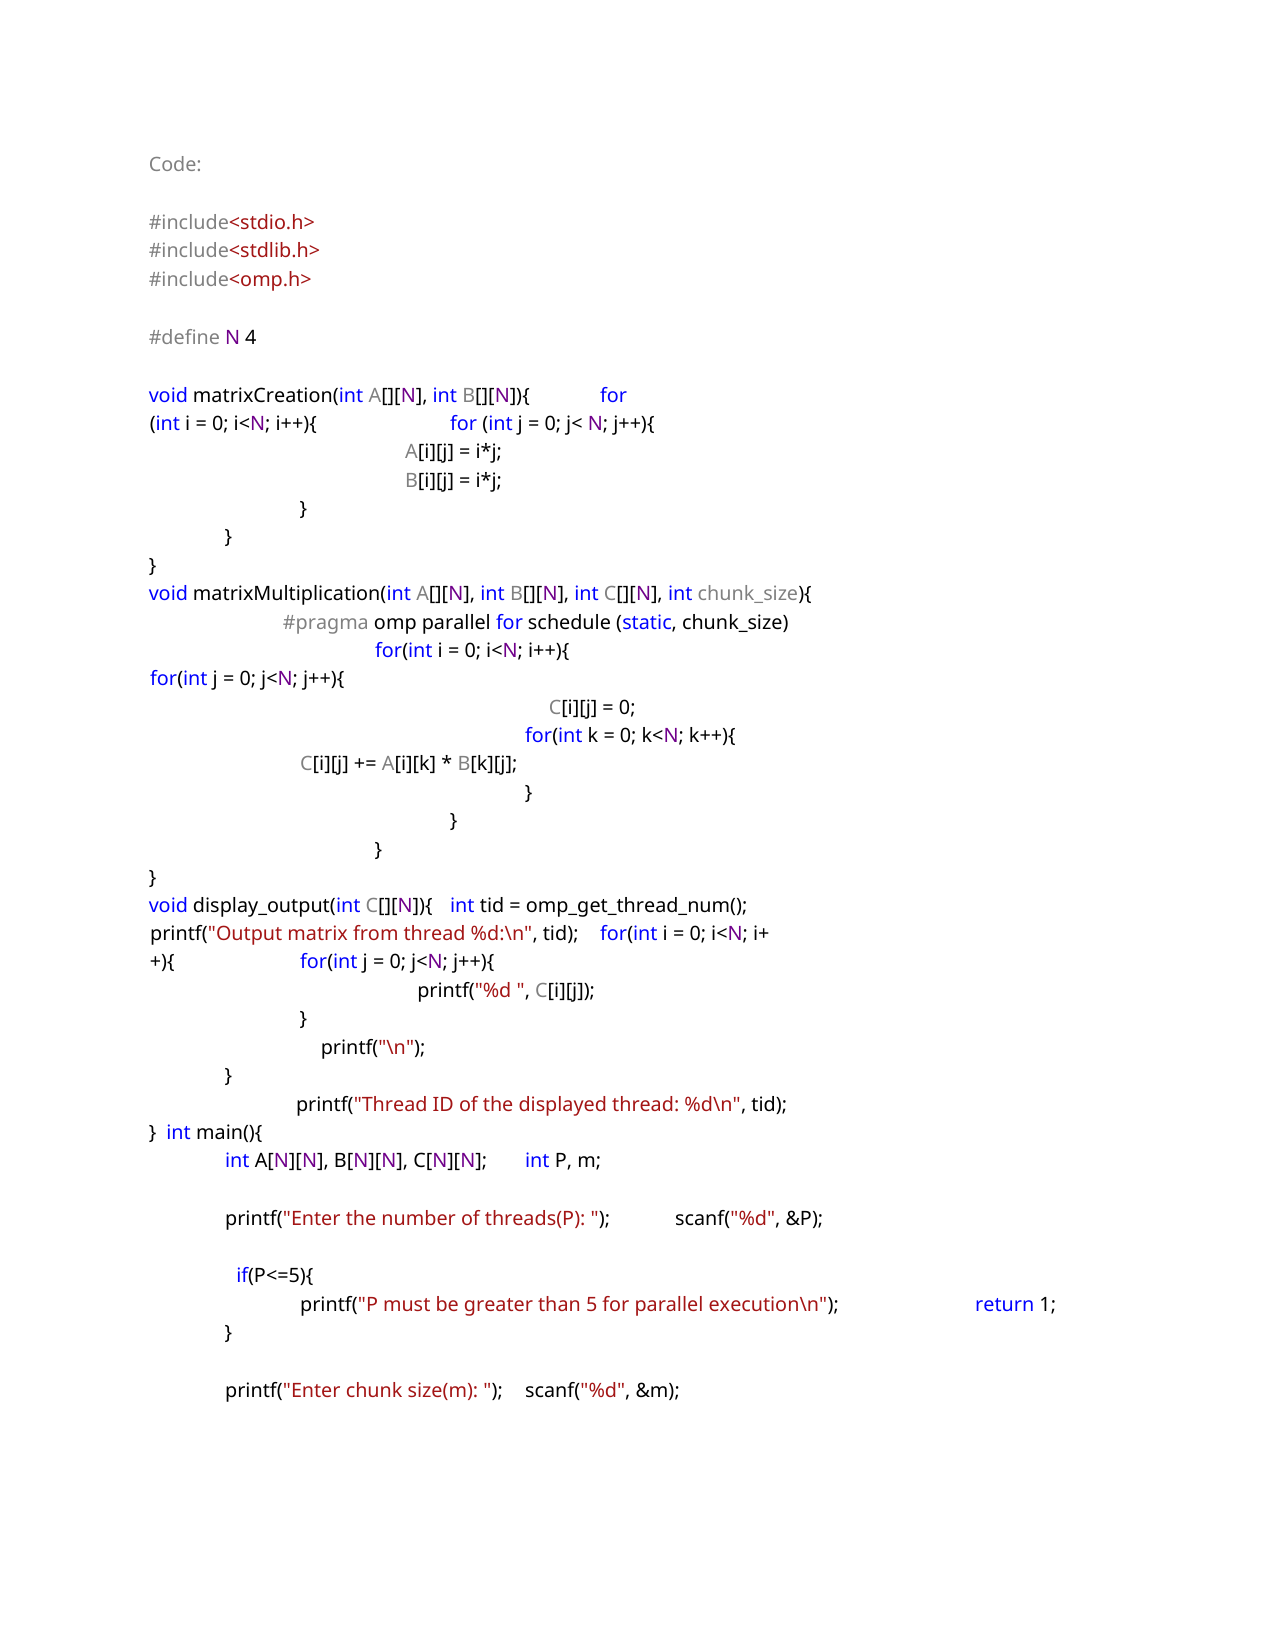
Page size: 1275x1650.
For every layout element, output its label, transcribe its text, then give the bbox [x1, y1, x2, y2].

text } [148, 494, 1130, 521]
text } [148, 778, 1130, 805]
text #define N 4 [148, 323, 1130, 350]
text #include<omp.h> [148, 265, 1130, 292]
text printf("P must be greater than 5 for parallel execution\n"); return 1; [148, 1290, 1077, 1317]
text } [148, 1061, 1130, 1088]
text int A[N][N], B[N][N], C[N][N]; int P, m; [148, 1147, 619, 1174]
text } [148, 523, 1130, 550]
text } [148, 835, 1130, 862]
text printf("\n"); [148, 1033, 1130, 1060]
text } [148, 1318, 1130, 1345]
text A[i][j] = i*j; [148, 437, 1130, 464]
text void display_output(int C[][N]){ int tid = omp_get_thread_num(); printf("Output matrix from thread %d:\n", tid); for(int i = 0; i<N; i++){ for(int j = 0; j<N; j++){ [148, 892, 770, 975]
text } [148, 1004, 1130, 1032]
text void matrixCreation(int A[][N], int B[][N]){ for (int i = 0; i<N; i++){ for (int j = 0; j< N; j++){ [148, 381, 660, 436]
text Code: [148, 150, 1130, 177]
text #pragma omp parallel for schedule (static, chunk_size) [148, 608, 1130, 635]
text printf("Thread ID of the displayed thread: %d\n", tid); [148, 1090, 1130, 1117]
text #include<stdlib.h> [148, 236, 1077, 263]
text void matrixMultiplication(int A[][N], int B[][N], int C[][N], int chunk_size){ [148, 580, 1130, 607]
text for(int i = 0; i<N; i++){ for(int j = 0; j<N; j++){ [148, 637, 758, 692]
text } [148, 551, 173, 578]
text printf("Enter chunk size(m): "); scanf("%d", &m); [148, 1376, 735, 1403]
text B[i][j] = i*j; [148, 466, 1130, 493]
text } [148, 863, 173, 890]
text for(int k = 0; k<N; k++){ C[i][j] += A[i][k] * B[k][j]; [148, 721, 936, 776]
text } int main(){ [148, 1118, 277, 1145]
text printf("Enter the number of threads(P): "); scanf("%d", &P); [148, 1204, 863, 1231]
text C[i][j] = 0; [148, 693, 1130, 720]
text if(P<=5){ [148, 1262, 1130, 1288]
text printf("%d ", C[i][j]); [148, 976, 1130, 1003]
text #include<stdio.h> [148, 208, 1077, 235]
text } [148, 806, 1130, 833]
